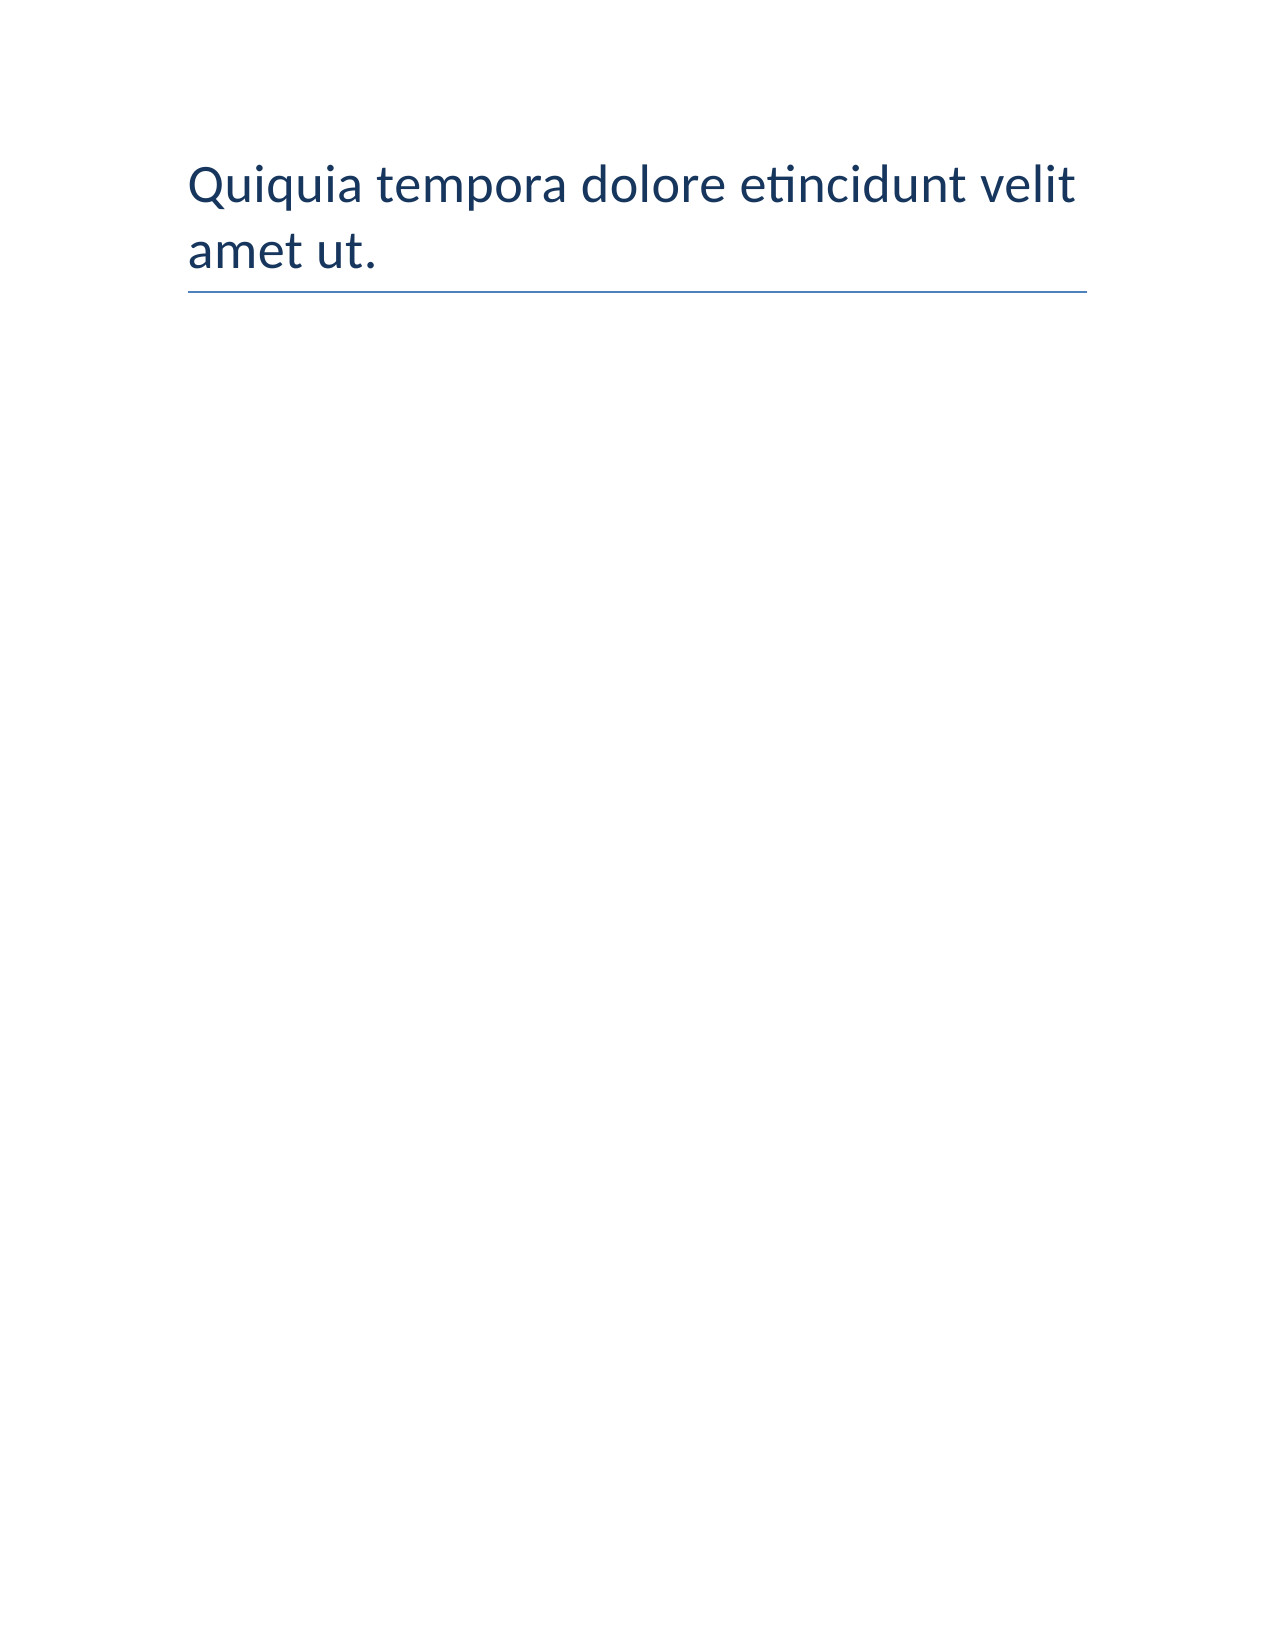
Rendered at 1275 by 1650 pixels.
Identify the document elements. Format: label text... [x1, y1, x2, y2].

title Quiquia tempora dolore etincidunt velit amet ut. [187, 150, 1087, 293]
